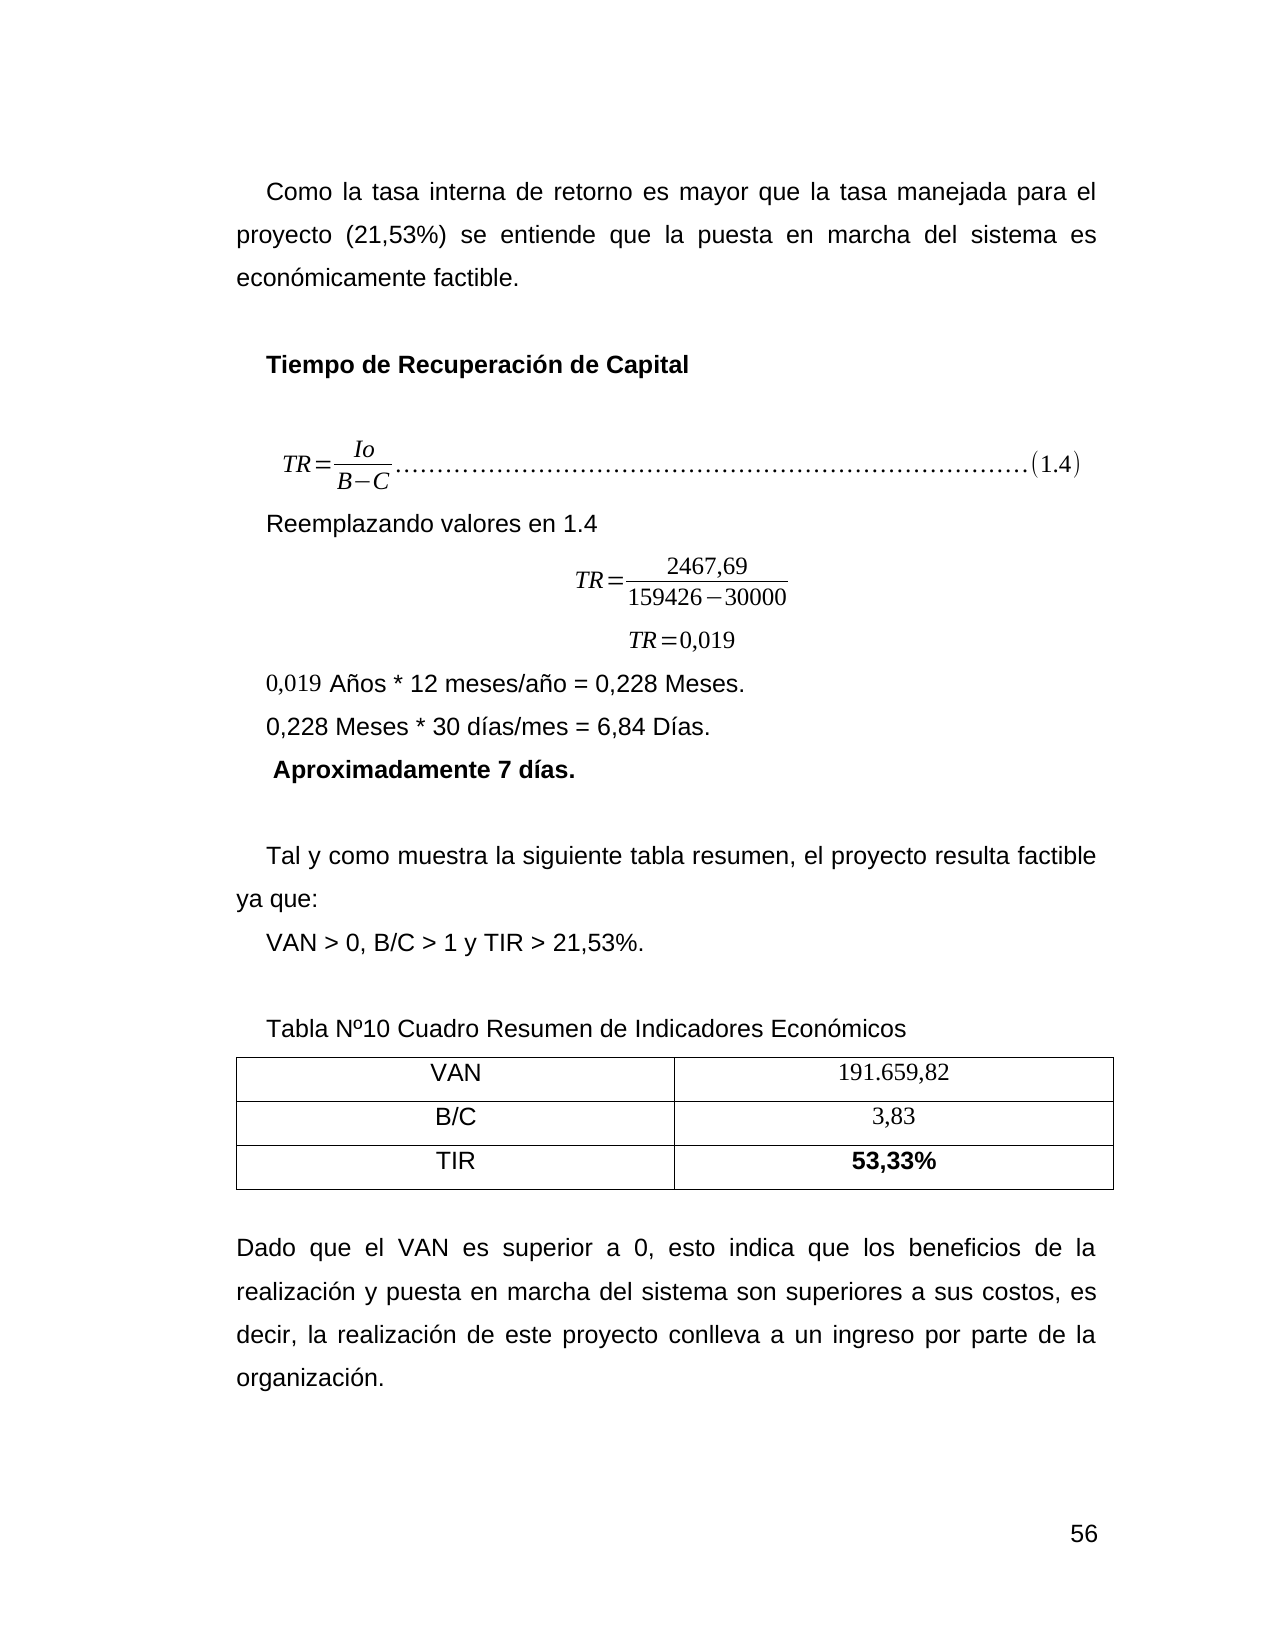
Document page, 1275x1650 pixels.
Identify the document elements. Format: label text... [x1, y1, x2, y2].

table_cell [675, 1102, 1113, 1145]
text Tabla Nº10 Cuadro Resumen de Indicadores Económicos [236, 1014, 1098, 1043]
text Reemplazando valores en 1.4 [236, 509, 1098, 538]
text Como la tasa interna de retorno es mayor que la tasa manejada para el proyecto (21,53%) se entiende que la puesta en marcha del sistema es económicamente factible. [236, 177, 1098, 292]
text Años * 12 meses/año = 0,228 Meses. [236, 669, 1098, 698]
text Tiempo de Recuperación de Capital [236, 350, 1098, 378]
text 0,228 Meses * 30 días/mes = 6,84 Días. [236, 712, 1098, 741]
table_cell B/C [237, 1102, 674, 1145]
table_cell TIR [237, 1146, 674, 1189]
text Aproximadamente 7 días. [236, 755, 1098, 784]
text VAN > 0, B/C > 1 y TIR > 21,53%. [236, 928, 1098, 956]
table_cell 53,33% [675, 1146, 1113, 1189]
table_header [675, 1058, 1113, 1101]
text Tal y como muestra la siguiente tabla resumen, el proyecto resulta factible ya que: [236, 841, 1098, 913]
table_header VAN [237, 1058, 674, 1101]
